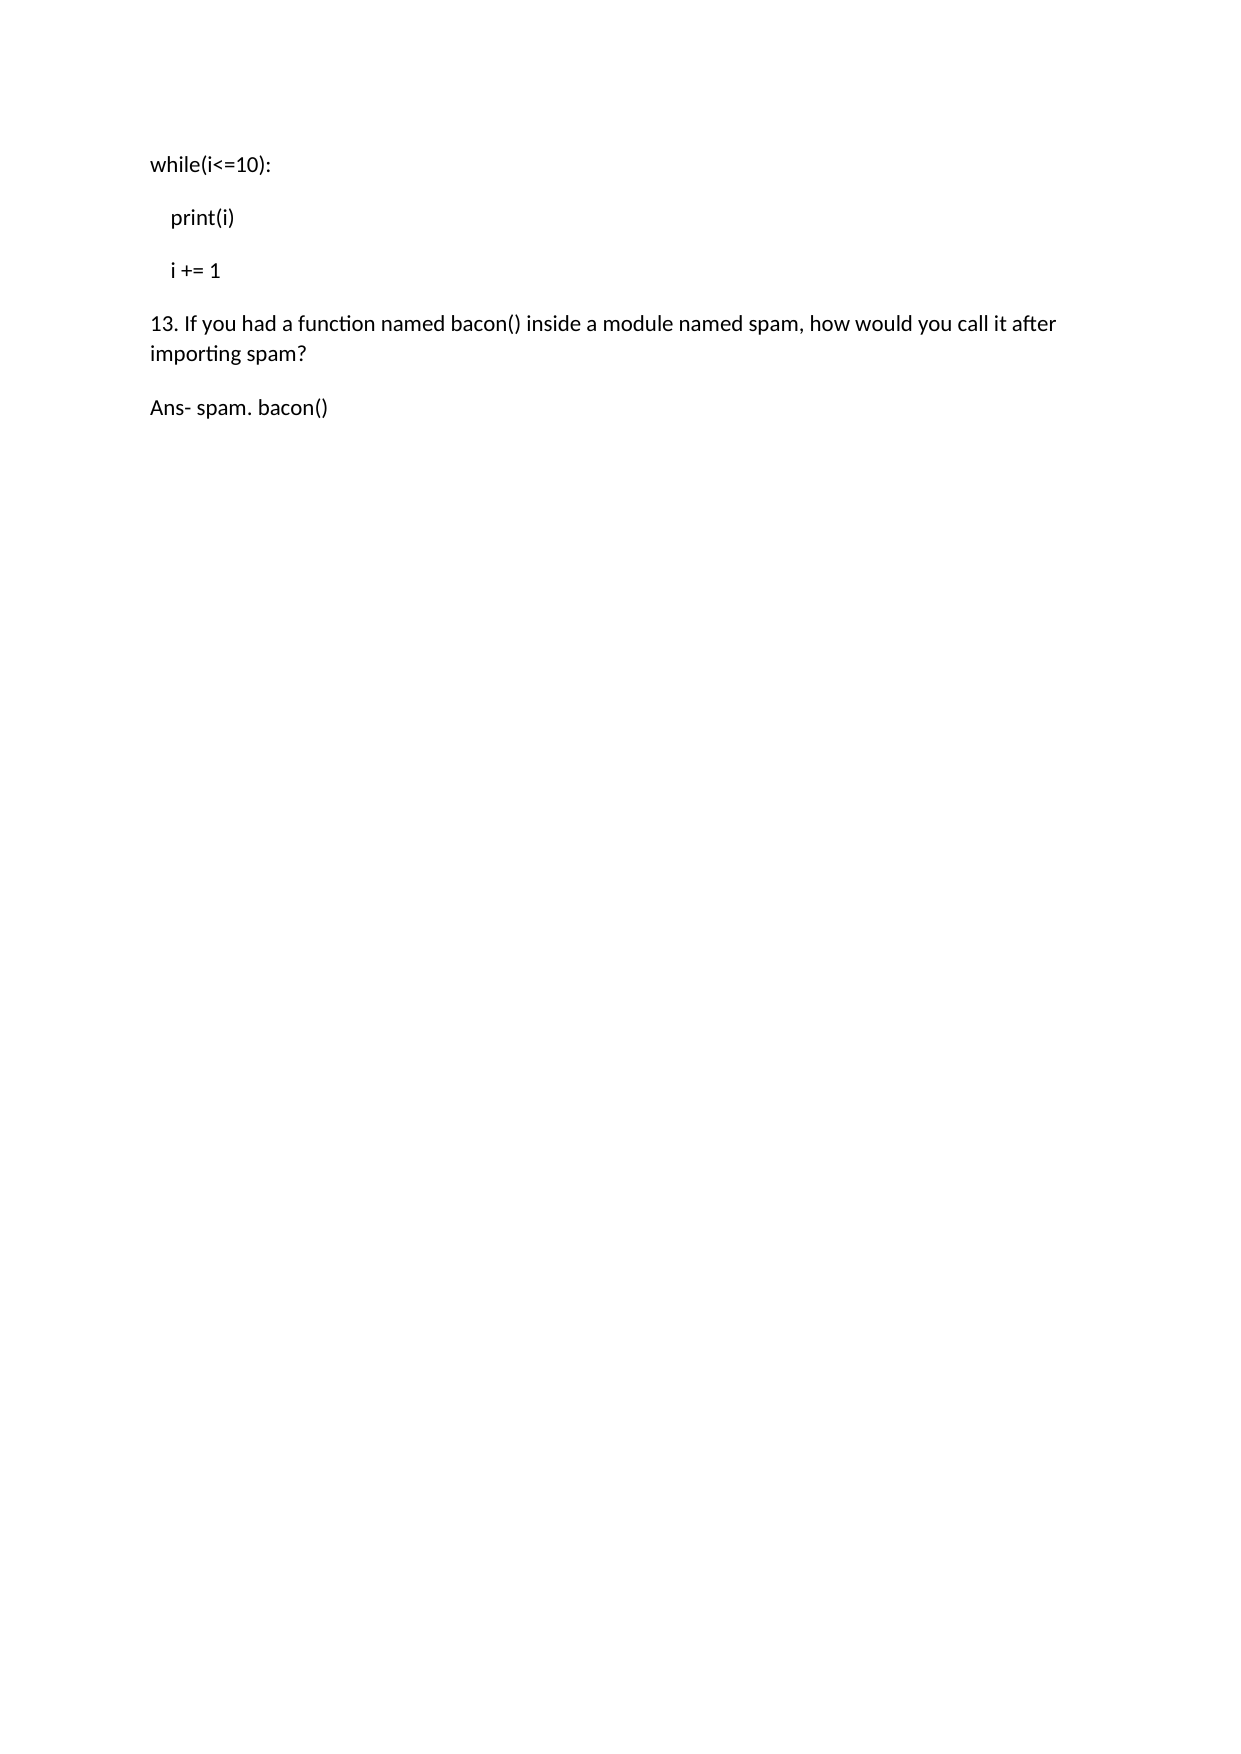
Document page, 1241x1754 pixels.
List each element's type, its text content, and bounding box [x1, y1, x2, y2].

text while(i<=10): [150, 150, 1090, 178]
text i += 1 [150, 256, 1090, 284]
text Ans- spam. bacon() [150, 393, 1090, 421]
text 13. If you had a function named bacon() inside a module named spam, how would you call it after importing spam? [150, 309, 1090, 368]
text print(i) [150, 203, 1090, 231]
